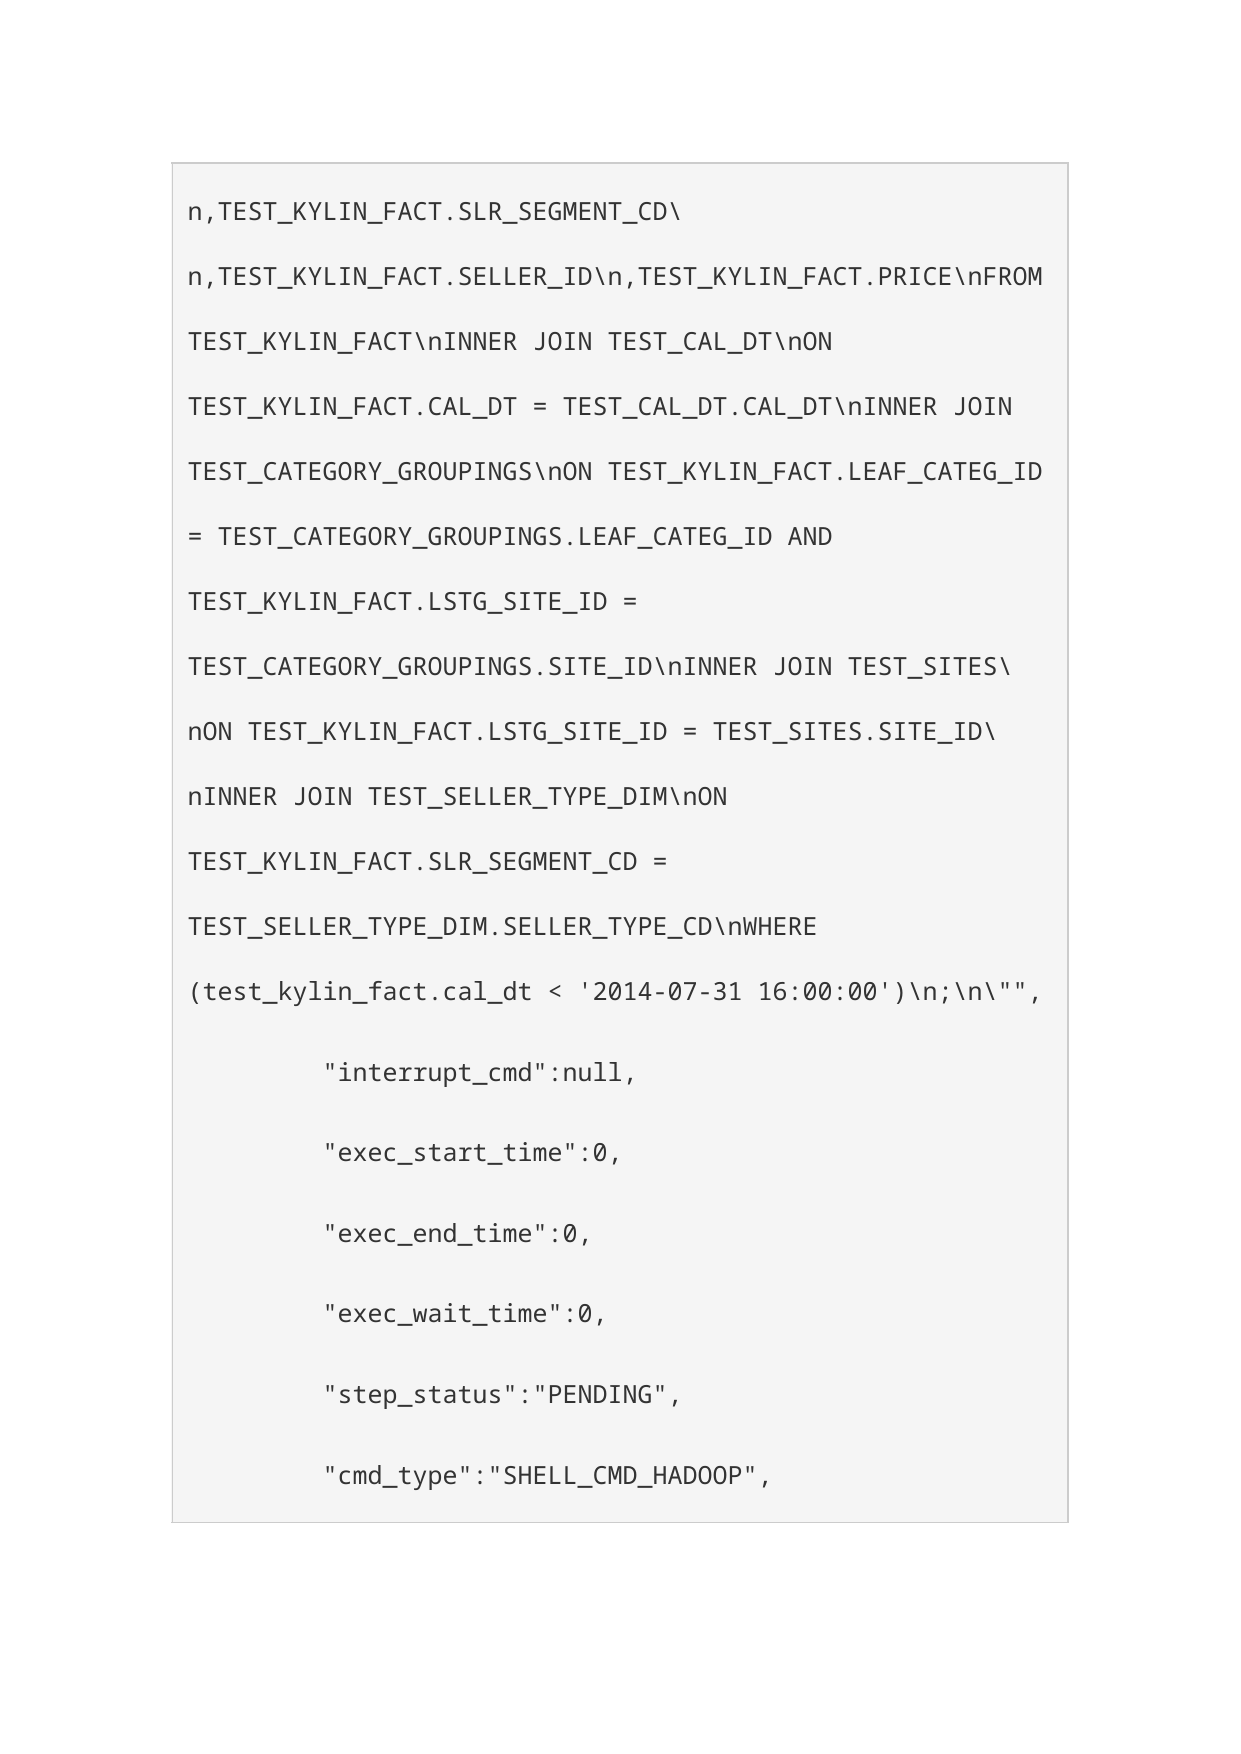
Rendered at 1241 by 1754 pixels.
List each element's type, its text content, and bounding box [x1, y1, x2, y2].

text "exec_end_time":0, [173, 1184, 1067, 1264]
text "exec_start_time":0, [173, 1103, 1067, 1184]
text "exec_wait_time":0, [173, 1264, 1067, 1345]
text "step_status":"PENDING", [173, 1345, 1067, 1426]
text "interrupt_cmd":null, [173, 1023, 1067, 1103]
text "cmd_type":"SHELL_CMD_HADOOP", [173, 1426, 1067, 1522]
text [173, 164, 1067, 1023]
